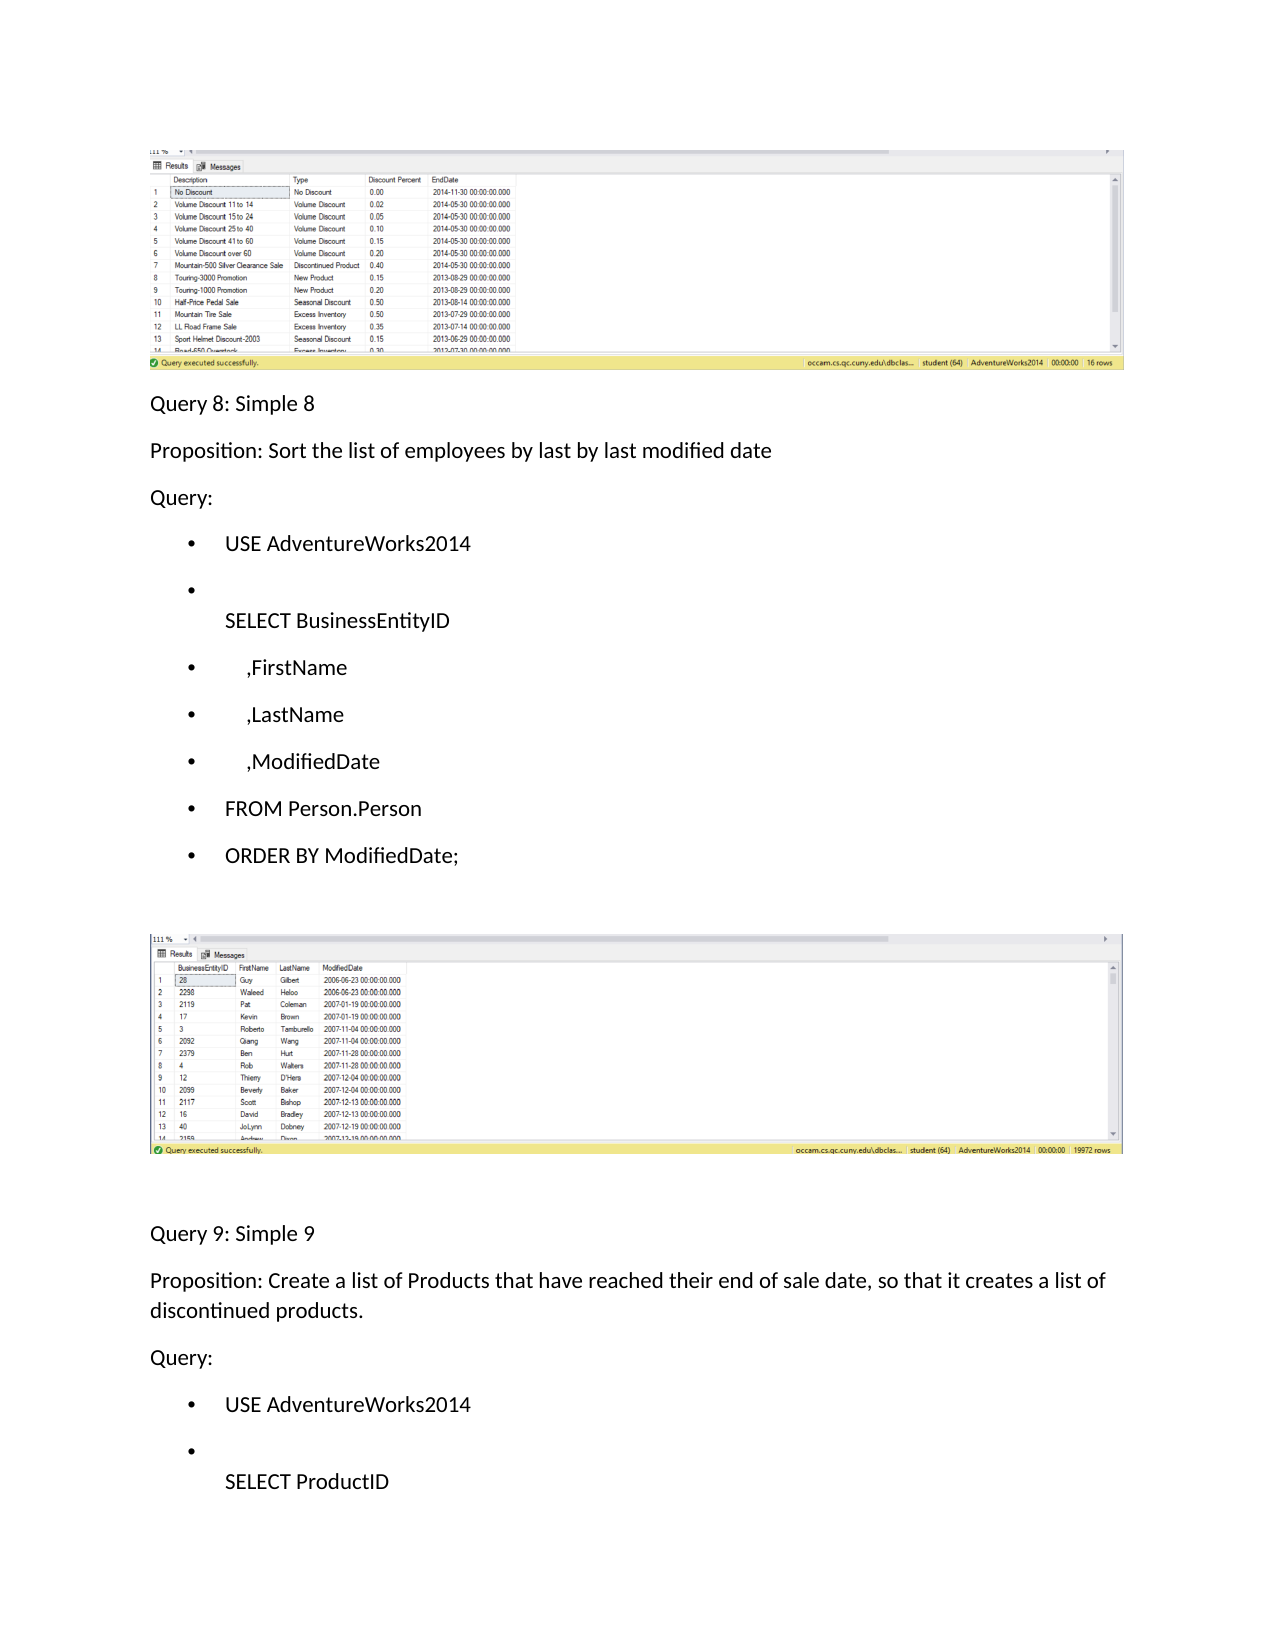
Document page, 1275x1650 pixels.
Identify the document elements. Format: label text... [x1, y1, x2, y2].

list ORDER BY ModifiedDate; [187, 841, 1125, 869]
list SELECT BusinessEntityID [187, 576, 1125, 634]
text Proposition: Create a list of Products that have reached their end of sale date, so that it creates a list of discontinued products. [150, 1266, 1125, 1324]
text Query 9: Simple 9 [150, 1219, 1125, 1247]
list SELECT ProductID [187, 1437, 1125, 1495]
list ,FirstName [187, 653, 1125, 681]
picture [150, 150, 1124, 370]
list USE AdventureWorks2014 [187, 529, 1125, 557]
text Query: [150, 483, 1125, 511]
text Proposition: Sort the list of employees by last by last modified date [150, 436, 1125, 464]
list FROM Person.Person [187, 794, 1125, 822]
text Query: [150, 1343, 1125, 1371]
list ,LastName [187, 700, 1125, 728]
list USE AdventureWorks2014 [187, 1390, 1125, 1418]
list ,ModifiedDate [187, 747, 1125, 775]
picture [150, 934, 1123, 1154]
text Query 8: Simple 8 [150, 389, 1125, 417]
